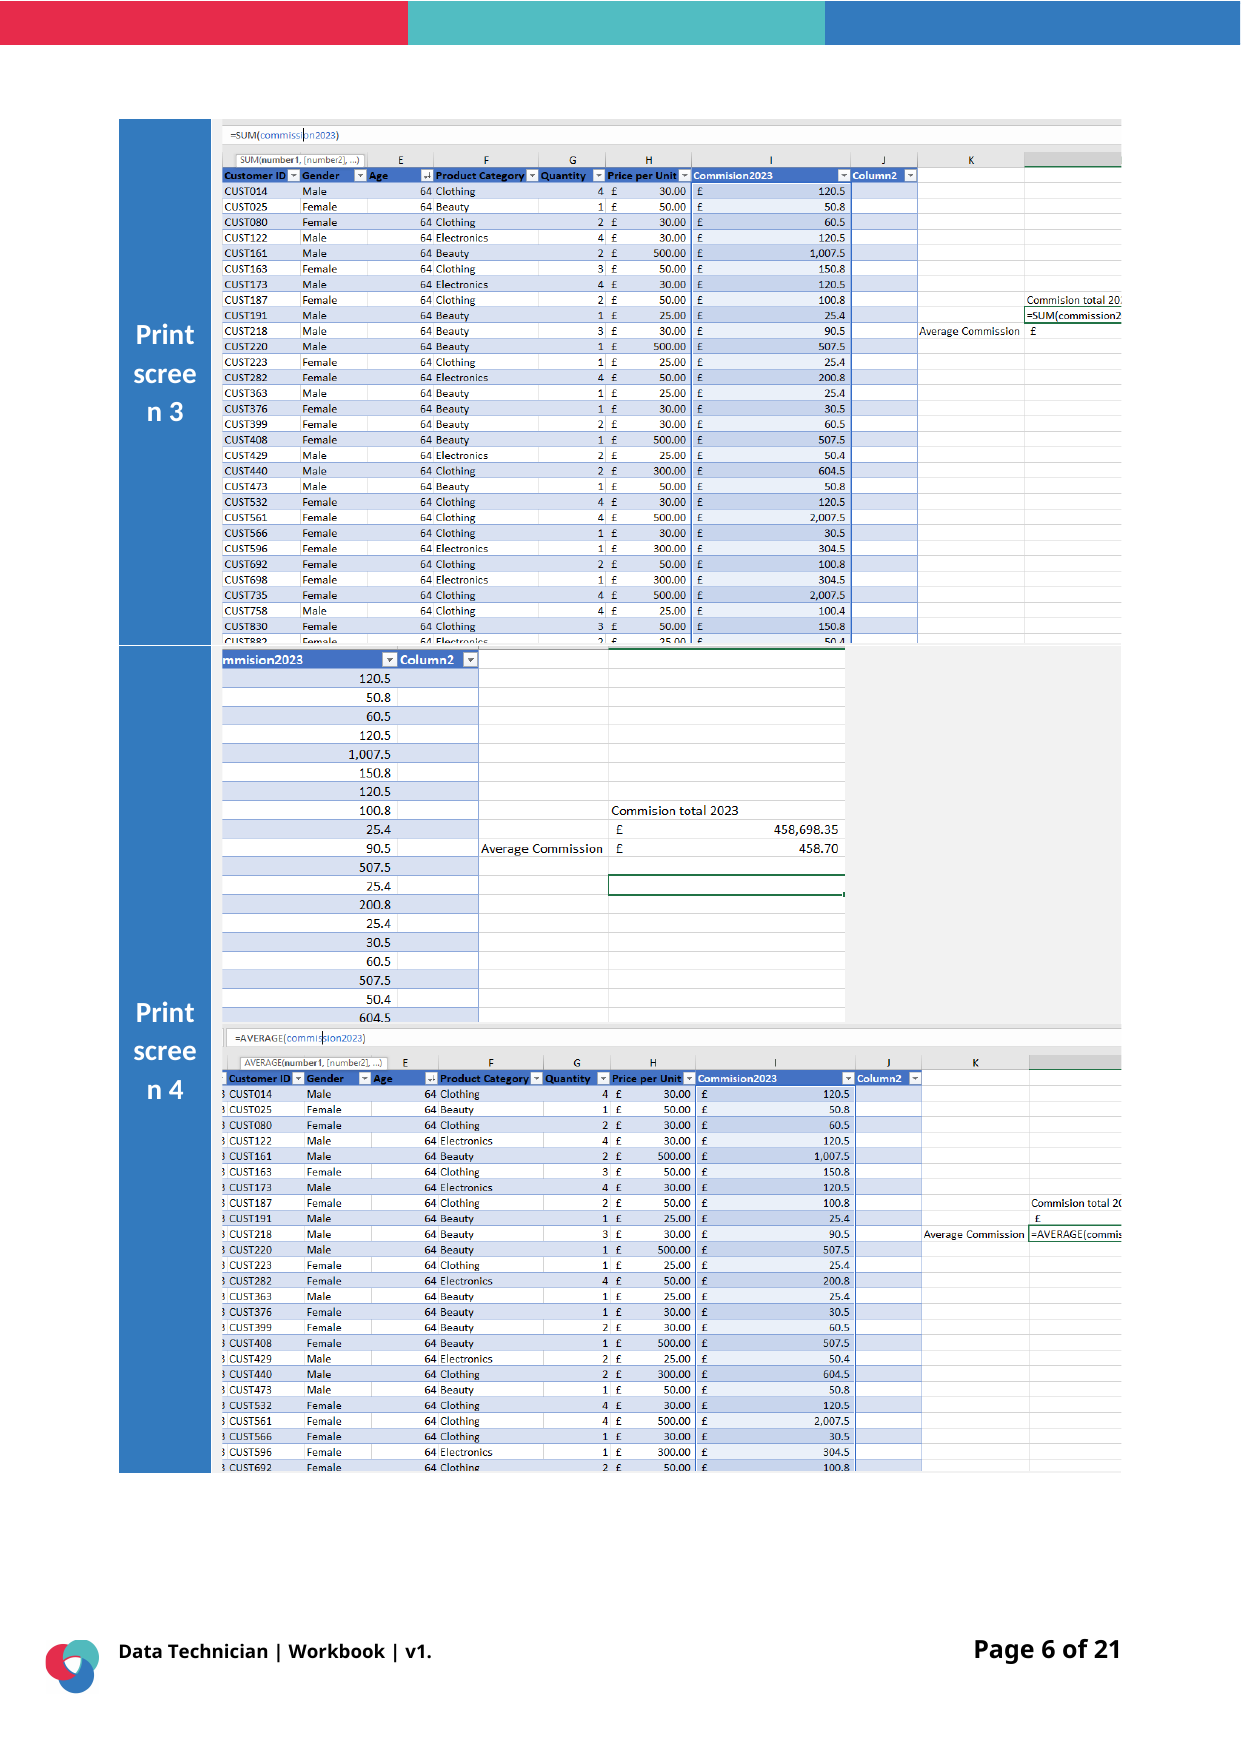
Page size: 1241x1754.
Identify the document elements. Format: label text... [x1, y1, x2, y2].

table_cell Print screen 3 [119, 119, 211, 645]
picture [45, 1640, 100, 1694]
picture [222, 119, 1122, 643]
table_cell Print screen 4 [119, 646, 211, 1473]
picture [222, 1024, 1122, 1471]
table_cell [212, 119, 1121, 645]
picture [222, 646, 845, 1022]
table_cell [212, 646, 1121, 1473]
